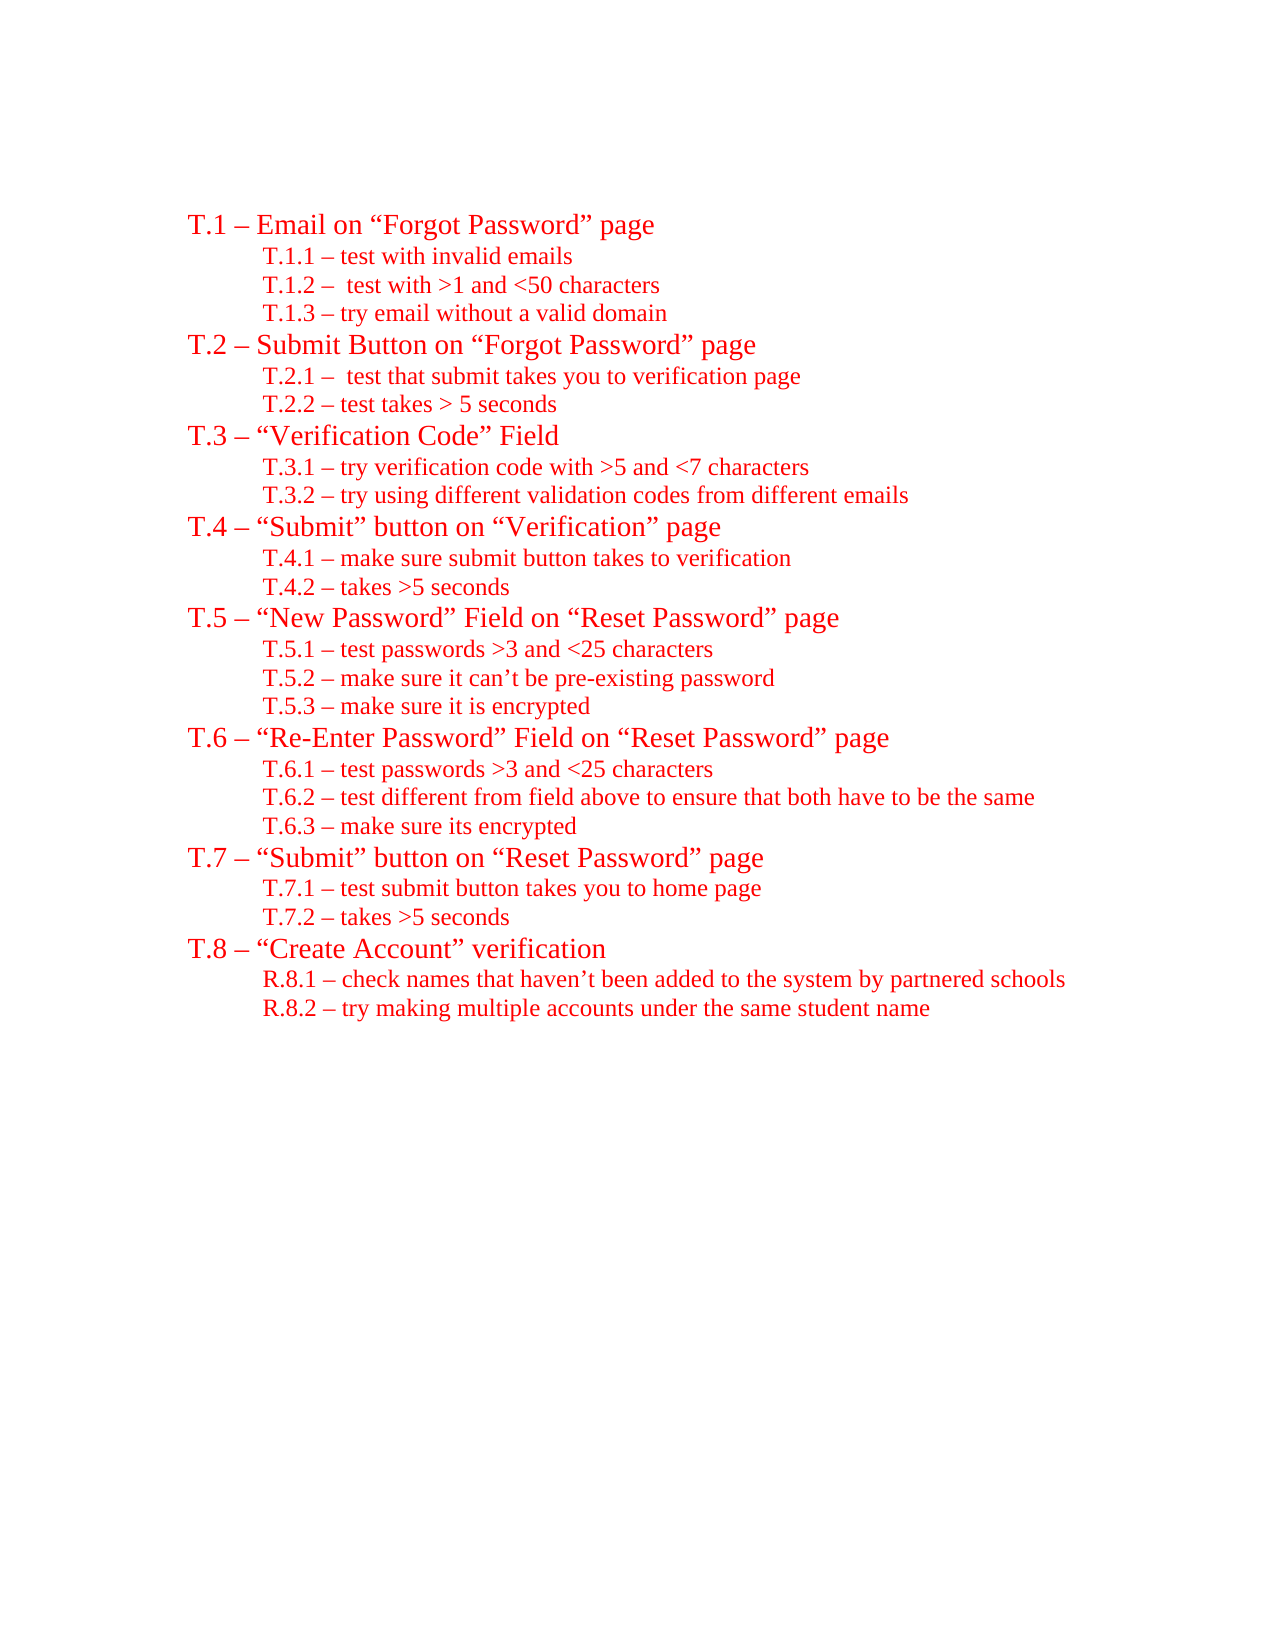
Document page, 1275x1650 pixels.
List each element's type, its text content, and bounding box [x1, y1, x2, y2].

text T.6 – “Re-Enter Password” Field on “Reset Password” page [187, 720, 1087, 754]
text R.8.2 – try making multiple accounts under the same student name [187, 993, 1087, 1022]
text T.1.3 – try email without a valid domain [187, 298, 1087, 327]
text T.4 – “Submit” button on “Verification” page [187, 509, 1087, 543]
text T.5 – “New Password” Field on “Reset Password” page [187, 600, 1087, 634]
text T.6.2 – test different from field above to ensure that both have to be the same [187, 782, 1087, 811]
text T.8 – “Create Account” verification [187, 931, 1087, 964]
text T.1.1 – test with invalid emails [187, 241, 1087, 270]
text T.3 – “Verification Code” Field [187, 418, 1087, 452]
text T.1.2 – test with >1 and <50 characters [187, 270, 1087, 298]
text T.2 – Submit Button on “Forgot Password” page [187, 327, 1087, 361]
text T.5.2 – make sure it can’t be pre-existing password [187, 663, 1087, 691]
text T.3.2 – try using different validation codes from different emails [187, 481, 1087, 509]
text T.3.1 – try verification code with >5 and <7 characters [187, 452, 1087, 481]
text T.7.2 – takes >5 seconds [187, 902, 1087, 931]
text T.5.3 – make sure it is encrypted [187, 691, 1087, 720]
text T.5.1 – test passwords >3 and <25 characters [187, 634, 1087, 663]
text T.7 – “Submit” button on “Reset Password” page [187, 840, 1087, 873]
text T.2.1 – test that submit takes you to verification page [187, 361, 1087, 389]
text R.8.1 – check names that haven’t been added to the system by partnered schools [187, 964, 1087, 993]
text T.7.1 – test submit button takes you to home page [187, 873, 1087, 902]
text T.4.1 – make sure submit button takes to verification [187, 543, 1087, 572]
text T.2.2 – test takes > 5 seconds [187, 389, 1087, 418]
text T.6.1 – test passwords >3 and <25 characters [187, 754, 1087, 782]
text T.4.2 – takes >5 seconds [187, 572, 1087, 600]
text T.6.3 – make sure its encrypted [187, 811, 1087, 840]
text T.1 – Email on “Forgot Password” page [187, 207, 1087, 241]
